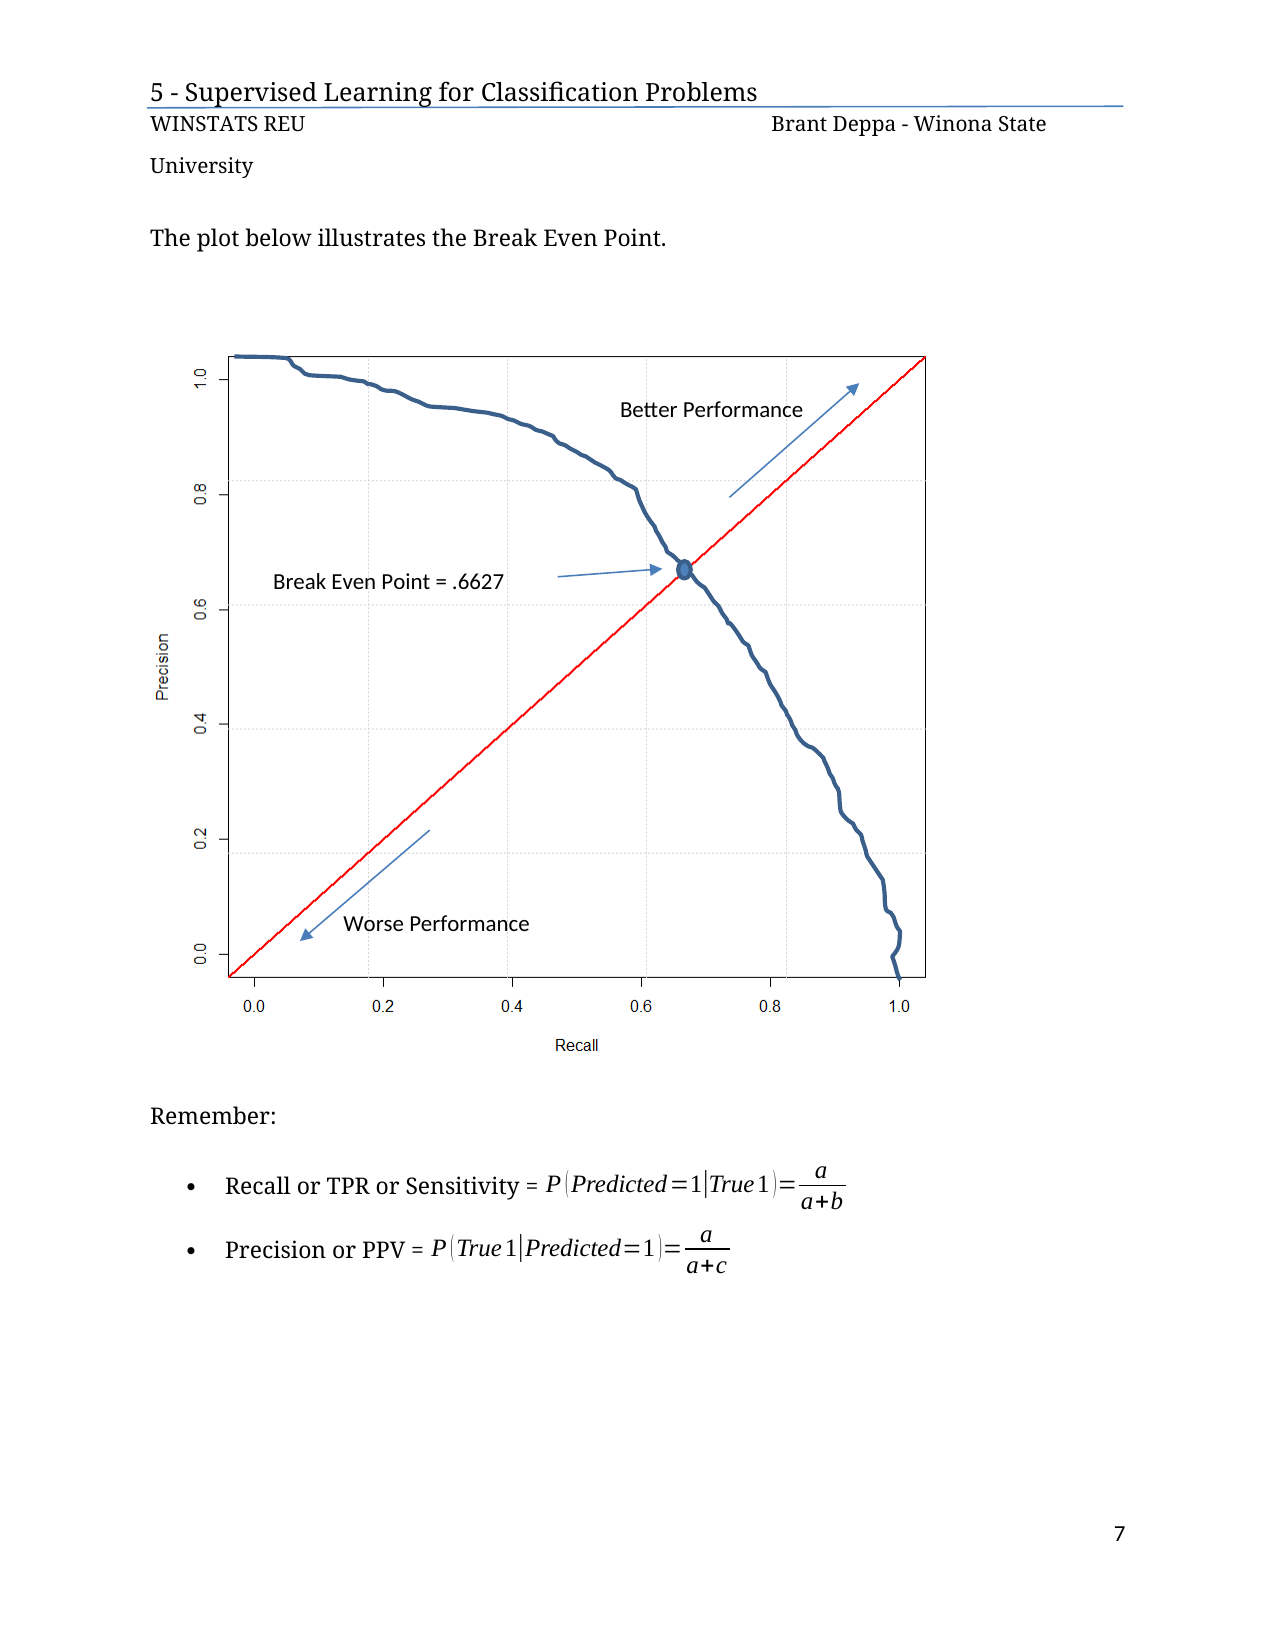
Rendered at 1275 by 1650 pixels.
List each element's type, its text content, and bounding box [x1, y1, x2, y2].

list Precision or PPV = [187, 1220, 1125, 1279]
text Remember: [150, 1100, 1125, 1131]
picture [150, 279, 966, 1075]
text The plot below illustrates the Break Even Point. [150, 222, 1125, 253]
list Recall or TPR or Sensitivity = [187, 1156, 1125, 1215]
